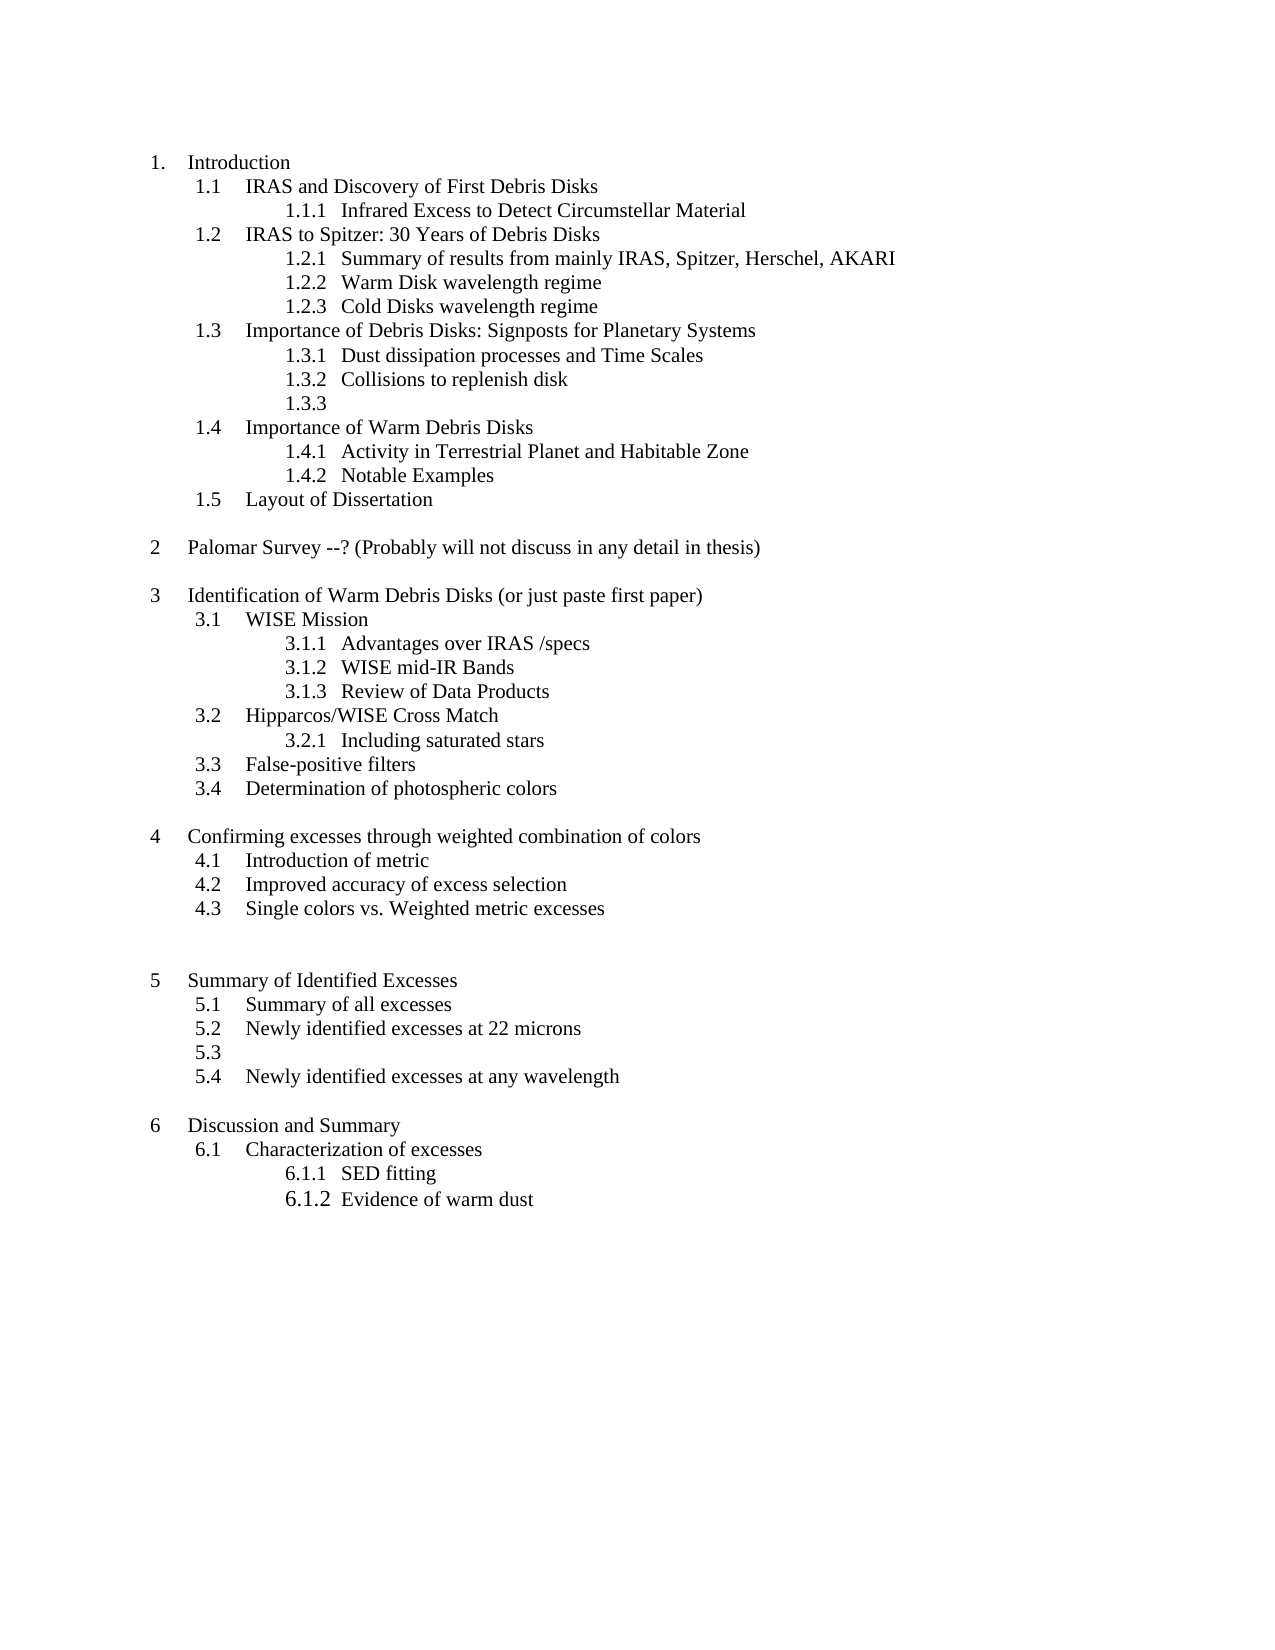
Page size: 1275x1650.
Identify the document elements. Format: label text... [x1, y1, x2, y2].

list Hipparcos/WISE Cross Match [195, 703, 1125, 727]
list Notable Examples [285, 463, 1125, 487]
list Summary of Identified Excesses [150, 968, 1125, 992]
list Collisions to replenish disk [285, 367, 1125, 391]
list Palomar Survey --? (Probably will not discuss in any detail in thesis) [150, 535, 1125, 559]
list Confirming excesses through weighted combination of colors [150, 824, 1125, 848]
list Cold Disks wavelength regime [285, 294, 1125, 318]
list Characterization of excesses [195, 1137, 1125, 1161]
list Infrared Excess to Detect Circumstellar Material [285, 198, 1125, 222]
list Introduction [150, 150, 1125, 174]
list Summary of results from mainly IRAS, Spitzer, Herschel, AKARI [285, 246, 1125, 270]
list Review of Data Products [285, 679, 1125, 703]
list Layout of Dissertation [195, 487, 1125, 511]
list Activity in Terrestrial Planet and Habitable Zone [285, 439, 1125, 463]
list Summary of all excesses [195, 992, 1125, 1016]
list Dust dissipation processes and Time Scales [285, 342, 1125, 367]
list Newly identified excesses at any wavelength [195, 1064, 1125, 1088]
list Improved accuracy of excess selection [195, 872, 1125, 896]
list IRAS and Discovery of First Debris Disks [195, 174, 1125, 198]
list Identification of Warm Debris Disks (or just paste first paper) [150, 583, 1125, 607]
list Single colors vs. Weighted metric excesses [195, 896, 1125, 920]
list Advantages over IRAS /specs [285, 631, 1125, 655]
list Evidence of warm dust [285, 1185, 1125, 1211]
list Determination of photospheric colors [195, 776, 1125, 800]
list Importance of Debris Disks: Signposts for Planetary Systems [195, 318, 1125, 342]
list Newly identified excesses at 22 microns [195, 1016, 1125, 1040]
list IRAS to Spitzer: 30 Years of Debris Disks [195, 222, 1125, 246]
list Warm Disk wavelength regime [285, 270, 1125, 294]
list Discussion and Summary [150, 1112, 1125, 1137]
list Importance of Warm Debris Disks [195, 415, 1125, 439]
list Including saturated stars [285, 727, 1125, 752]
list WISE mid-IR Bands [285, 655, 1125, 679]
list WISE Mission [195, 607, 1125, 631]
list False-positive filters [195, 752, 1125, 776]
list Introduction of metric [195, 848, 1125, 872]
list SED fitting [285, 1161, 1125, 1185]
